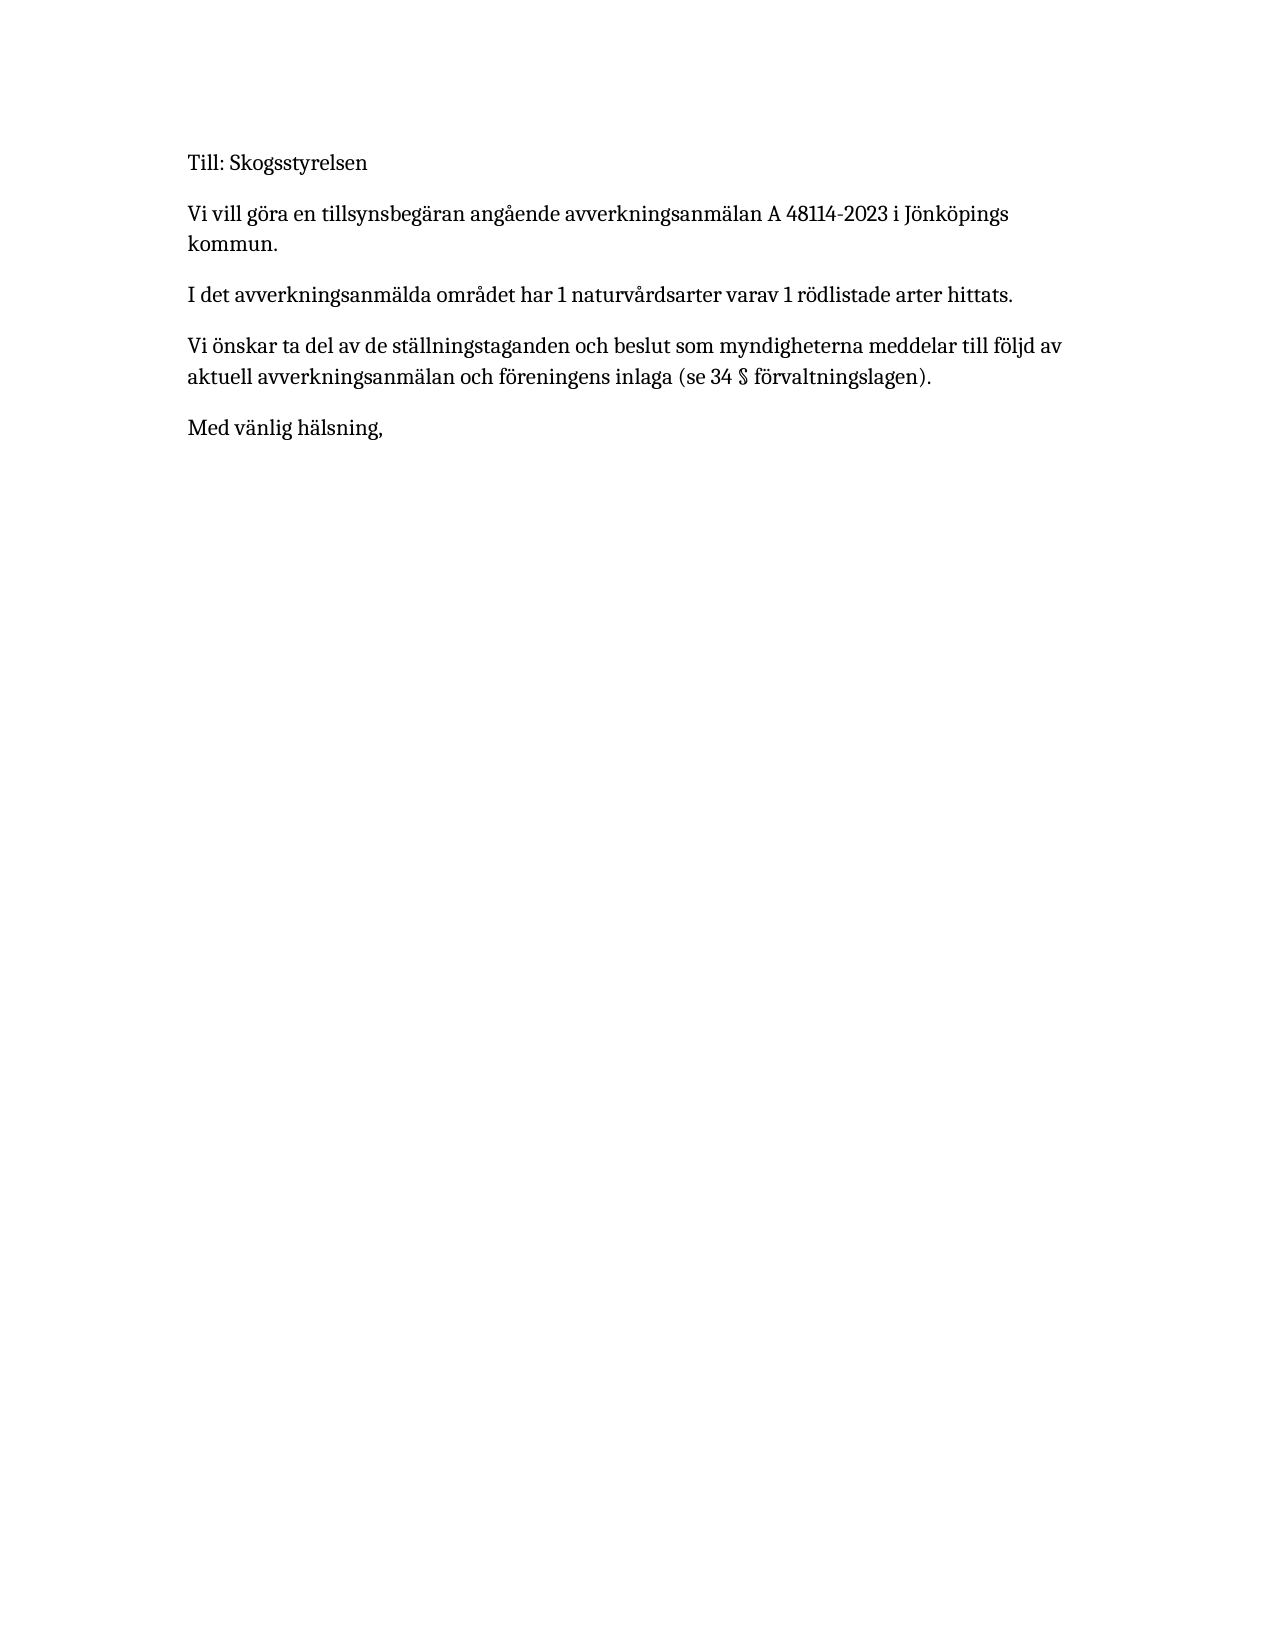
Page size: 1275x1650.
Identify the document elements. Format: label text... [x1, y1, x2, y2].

text Till: Skogsstyrelsen [187, 150, 1087, 176]
text Vi vill göra en tillsynsbegäran angående avverkningsanmälan A 48114-2023 i Jönköpings kommun. [187, 201, 1087, 258]
text Med vänlig hälsning, [187, 414, 1087, 471]
text I det avverkningsanmälda området har 1 naturvårdsarter varav 1 rödlistade arter hittats. [187, 282, 1087, 309]
text Vi önskar ta del av de ställningstaganden och beslut som myndigheterna meddelar till följd av aktuell avverkningsanmälan och föreningens inlaga (se 34 § förvaltningslagen). [187, 333, 1087, 390]
